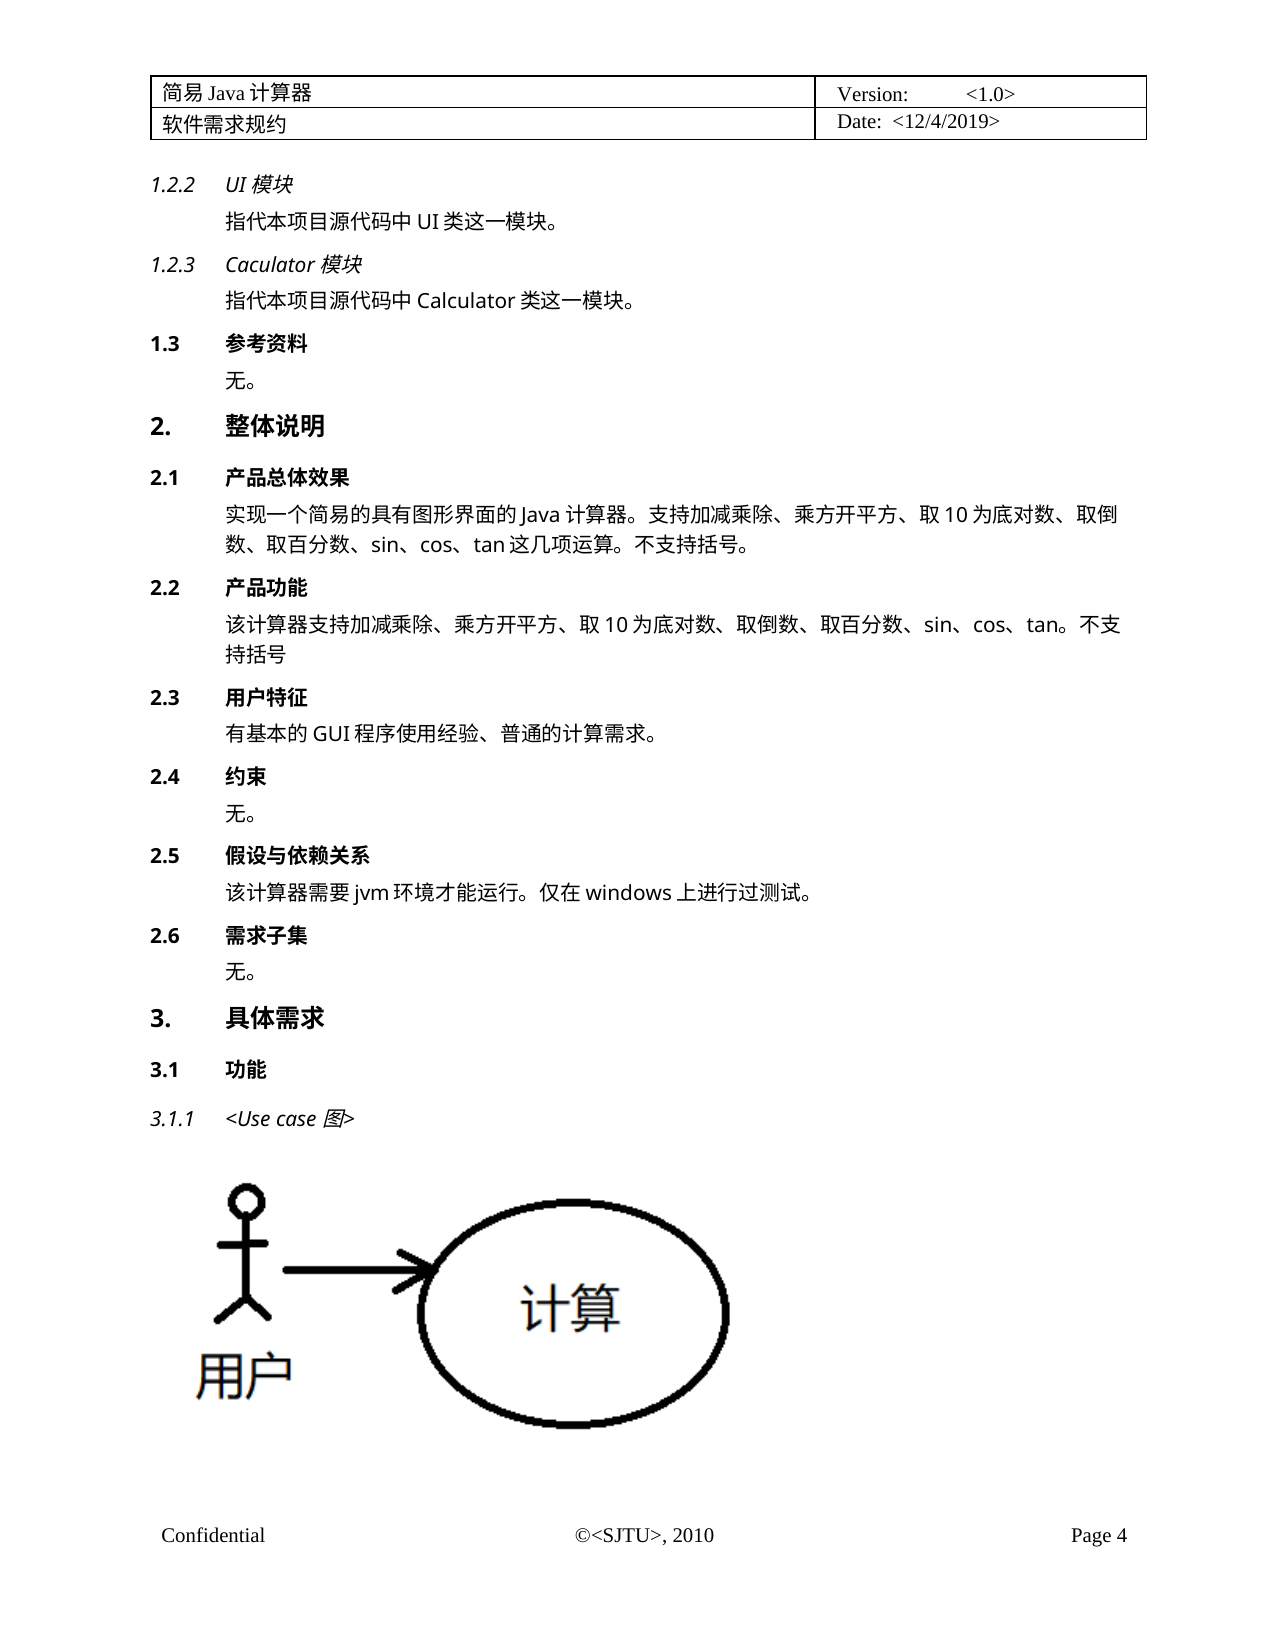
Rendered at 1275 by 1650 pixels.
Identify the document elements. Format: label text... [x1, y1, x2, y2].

subtitle <Use case 图> [150, 1102, 1125, 1132]
text 该计算器支持加减乘除、乘方开平方、取10为底对数、取倒数、取百分数、sin、cos、tan。不支持括号 [225, 608, 1125, 668]
text 无。 [225, 955, 1125, 986]
text 该计算器需要jvm环境才能运行。仅在windows上进行过测试。 [225, 876, 1125, 906]
subtitle 参考资料 [150, 327, 1125, 358]
subtitle UI模块 [150, 168, 1125, 199]
subtitle Caculator模块 [150, 248, 1125, 278]
text 指代本项目源代码中UI类这一模块。 [225, 205, 1125, 235]
subtitle 需求子集 [150, 919, 1125, 949]
subtitle 具体需求 [150, 998, 1125, 1034]
subtitle 假设与依赖关系 [150, 839, 1125, 870]
subtitle 产品功能 [150, 571, 1125, 602]
text 无。 [225, 364, 1125, 394]
text 无。 [225, 797, 1125, 827]
text 实现一个简易的具有图形界面的Java计算器。支持加减乘除、乘方开平方、取10为底对数、取倒数、取百分数、sin、cos、tan这几项运算。不支持括号。 [225, 498, 1125, 559]
text 有基本的GUI程序使用经验、普通的计算需求。 [225, 717, 1125, 748]
subtitle 约束 [150, 760, 1125, 791]
subtitle 产品总体效果 [150, 462, 1125, 492]
picture [150, 1138, 769, 1481]
text 指代本项目源代码中Calculator类这一模块。 [225, 284, 1125, 315]
subtitle 整体说明 [150, 407, 1125, 443]
subtitle 用户特征 [150, 681, 1125, 711]
subtitle 功能 [150, 1053, 1125, 1083]
